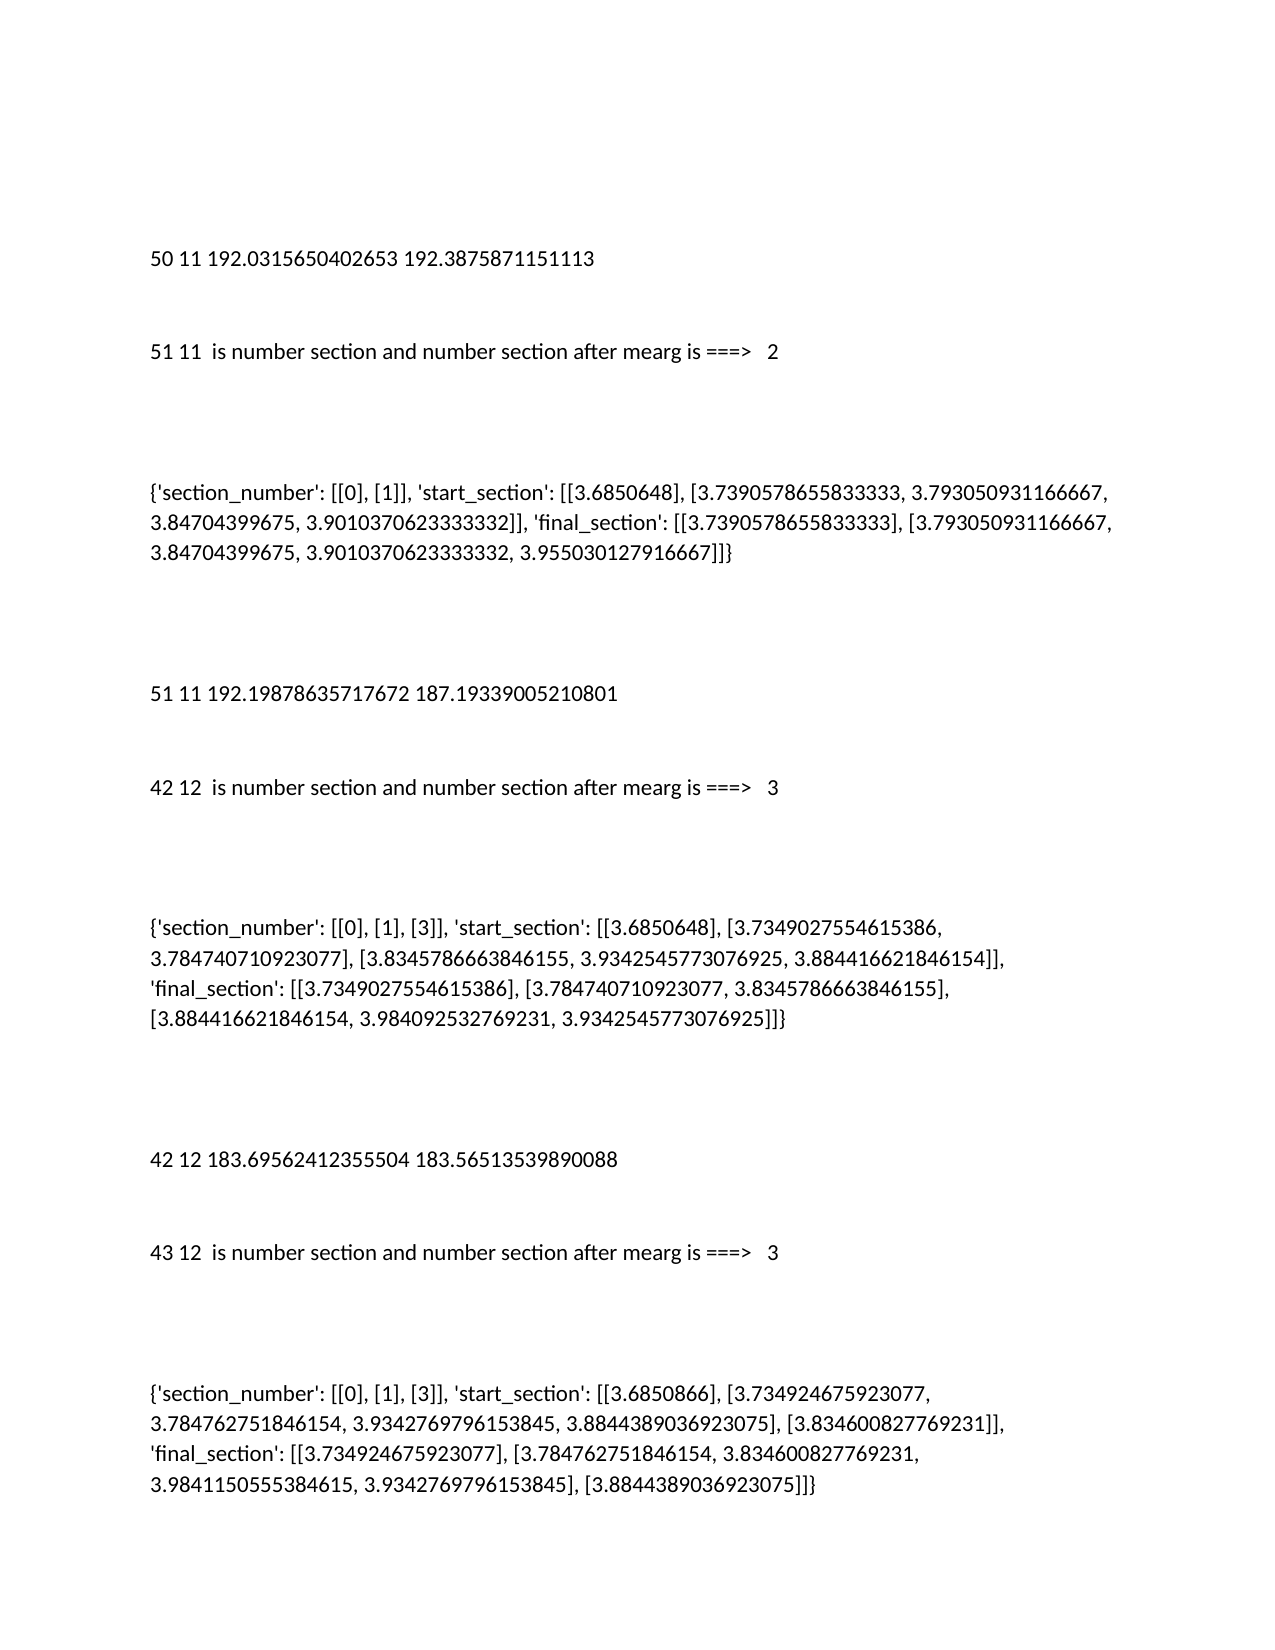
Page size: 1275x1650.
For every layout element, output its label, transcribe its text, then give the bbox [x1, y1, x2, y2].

text {'section_number': [[0], [1]], 'start_section': [[3.6850648], [3.7390578655833333, 3.793050931166667, 3.84704399675, 3.9010370623333332]], 'final_section': [[3.7390578655833333], [3.793050931166667, 3.84704399675, 3.9010370623333332, 3.955030127916667]]} [150, 478, 1125, 567]
text 51 11 192.19878635717672 187.19339005210801 [150, 679, 1125, 707]
text 42 12 183.69562412355504 183.56513539890088 [150, 1145, 1125, 1173]
text 43 12 is number section and number section after mearg is ===> 3 [150, 1238, 1125, 1267]
text {'section_number': [[0], [1], [3]], 'start_section': [[3.6850648], [3.7349027554615386, 3.784740710923077], [3.8345786663846155, 3.9342545773076925, 3.884416621846154]], 'final_section': [[3.7349027554615386], [3.784740710923077, 3.8345786663846155], [3.884416621846154, 3.984092532769231, 3.9342545773076925]]} [150, 913, 1125, 1032]
text {'section_number': [[0], [1], [3]], 'start_section': [[3.6850866], [3.734924675923077, 3.784762751846154, 3.9342769796153845, 3.8844389036923075], [3.834600827769231]], 'final_section': [[3.734924675923077], [3.784762751846154, 3.834600827769231, 3.9841150555384615, 3.9342769796153845], [3.8844389036923075]]} [150, 1379, 1125, 1498]
text 42 12 is number section and number section after mearg is ===> 3 [150, 773, 1125, 801]
text 50 11 192.0315650402653 192.3875871151113 [150, 244, 1125, 272]
text 51 11 is number section and number section after mearg is ===> 2 [150, 337, 1125, 366]
